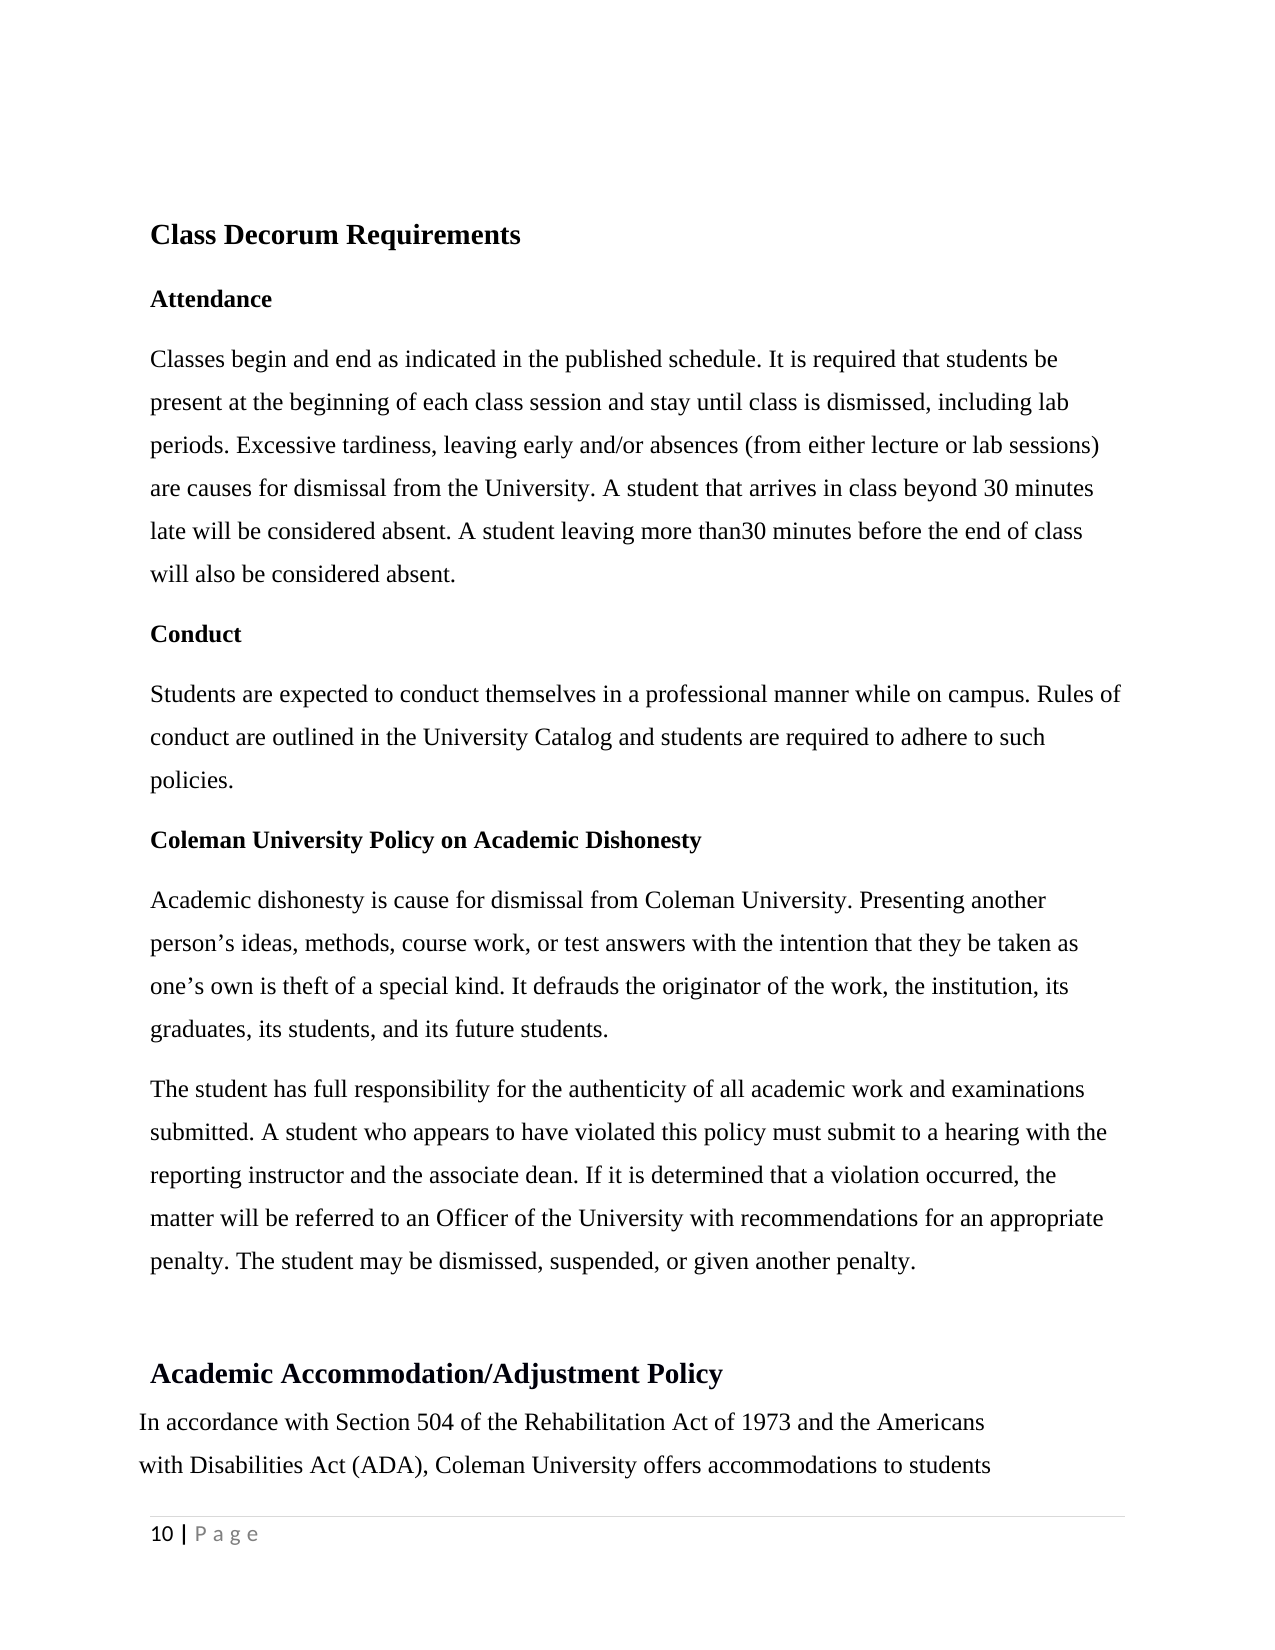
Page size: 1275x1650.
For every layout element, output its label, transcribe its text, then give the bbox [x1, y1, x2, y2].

text Academic dishonesty is cause for dismissal from Coleman University. Presenting another person’s ideas, methods, course work, or test answers with the intention that they be taken as one’s own is theft of a special kind. It defrauds the originator of the work, the institution, its graduates, its students, and its future students. [150, 885, 1125, 1043]
text Conduct [150, 619, 1125, 648]
text Class Decorum Requirements [150, 217, 1125, 251]
text Attendance [150, 284, 1125, 313]
text Coleman University Policy on Academic Dishonesty [150, 825, 1125, 854]
text Academic Accommodation/Adjustment Policy [150, 1357, 1125, 1390]
text Students are expected to conduct themselves in a professional manner while on campus. Rules of conduct are outlined in the University Catalog and students are required to adhere to such policies. [150, 679, 1125, 794]
text Classes begin and end as indicated in the published schedule. It is required that students be present at the beginning of each class session and stay until class is dismissed, including lab periods. Excessive tardiness, leaving early and/or absences (from either lecture or lab sessions) are causes for dismissal from the University. A student that arrives in class beyond 30 minutes late will be considered absent. A student leaving more than30 minutes before the end of class will also be considered absent. [150, 344, 1125, 588]
text The student has full responsibility for the authenticity of all academic work and examinations submitted. A student who appears to have violated this policy must submit to a hearing with the reporting instructor and the associate dean. If it is determined that a violation occurred, the matter will be referred to an Officer of the University with recommendations for an appropriate penalty. The student may be dismissed, suspended, or given another penalty. [150, 1074, 1125, 1275]
